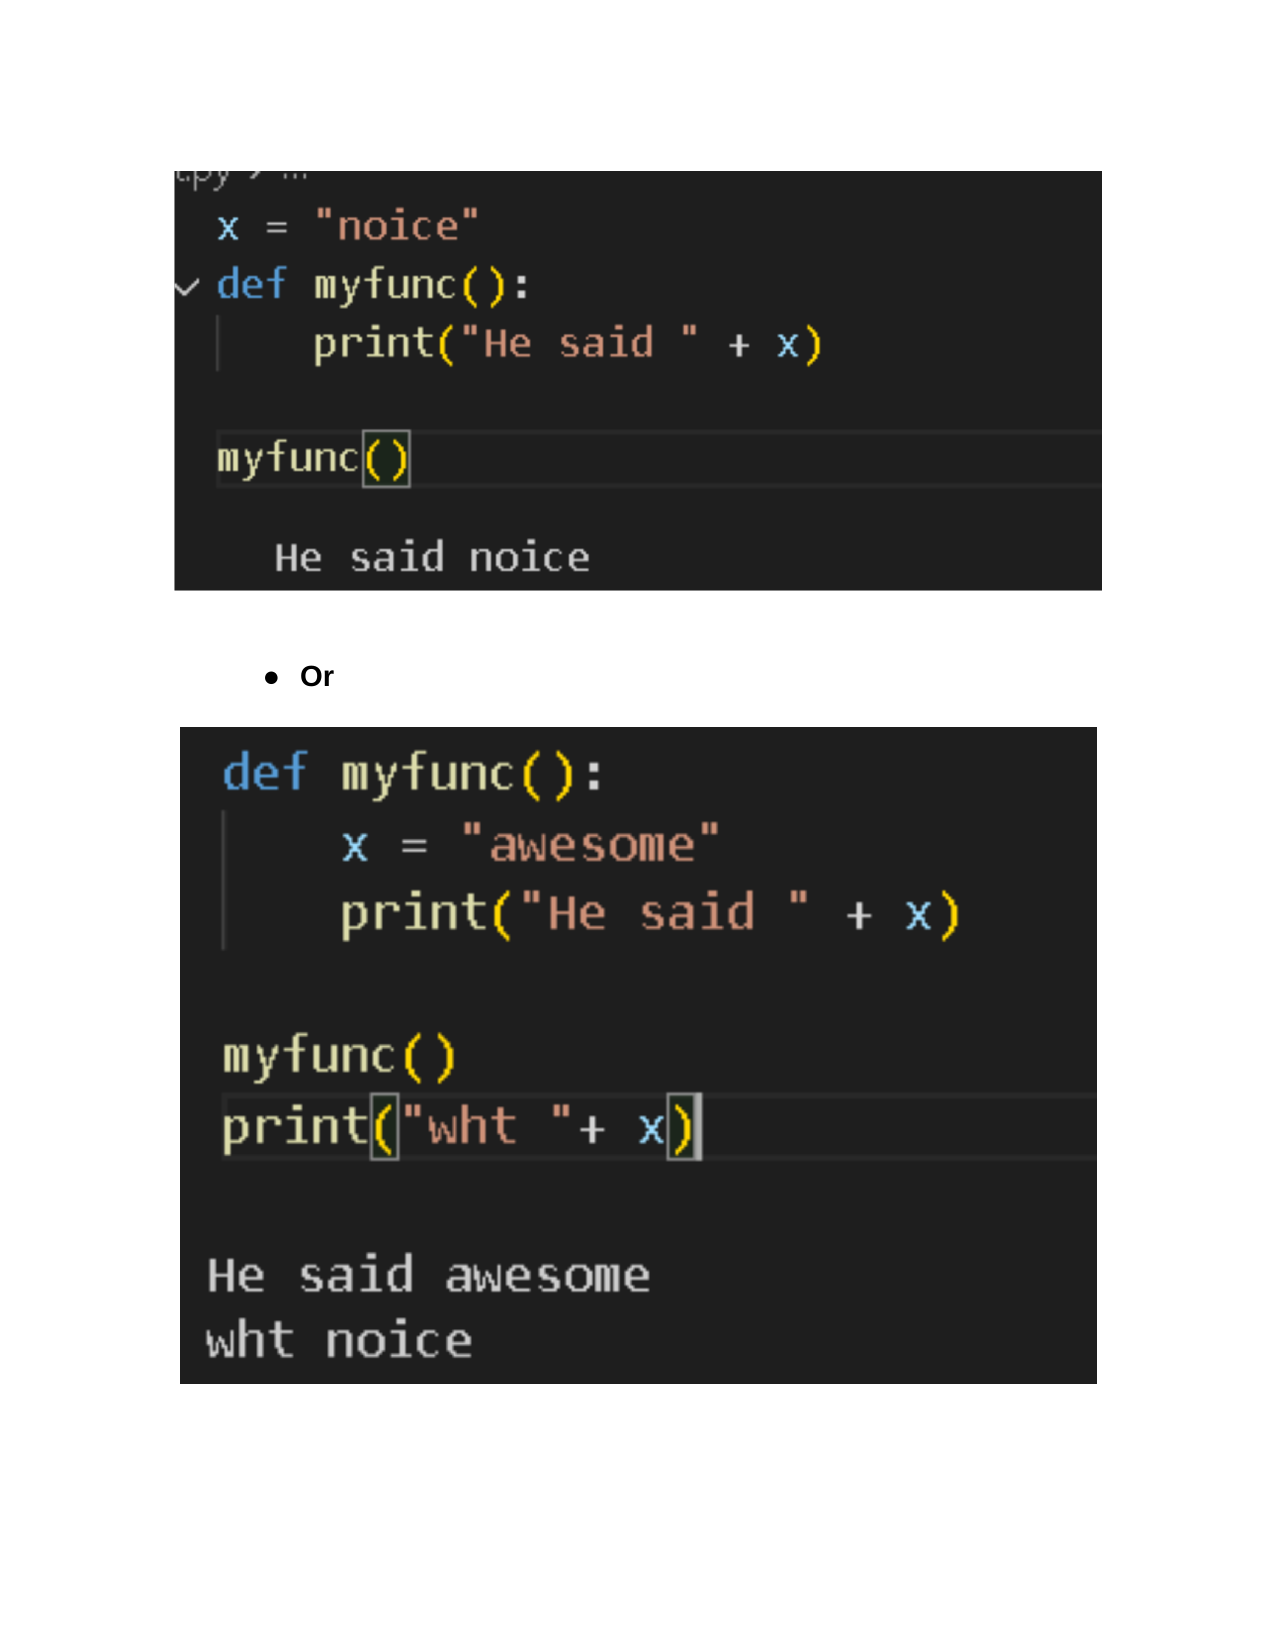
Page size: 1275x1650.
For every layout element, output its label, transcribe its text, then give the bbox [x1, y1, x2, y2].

picture [150, 697, 1125, 1413]
list Or [262, 659, 1125, 693]
picture [150, 150, 1125, 617]
